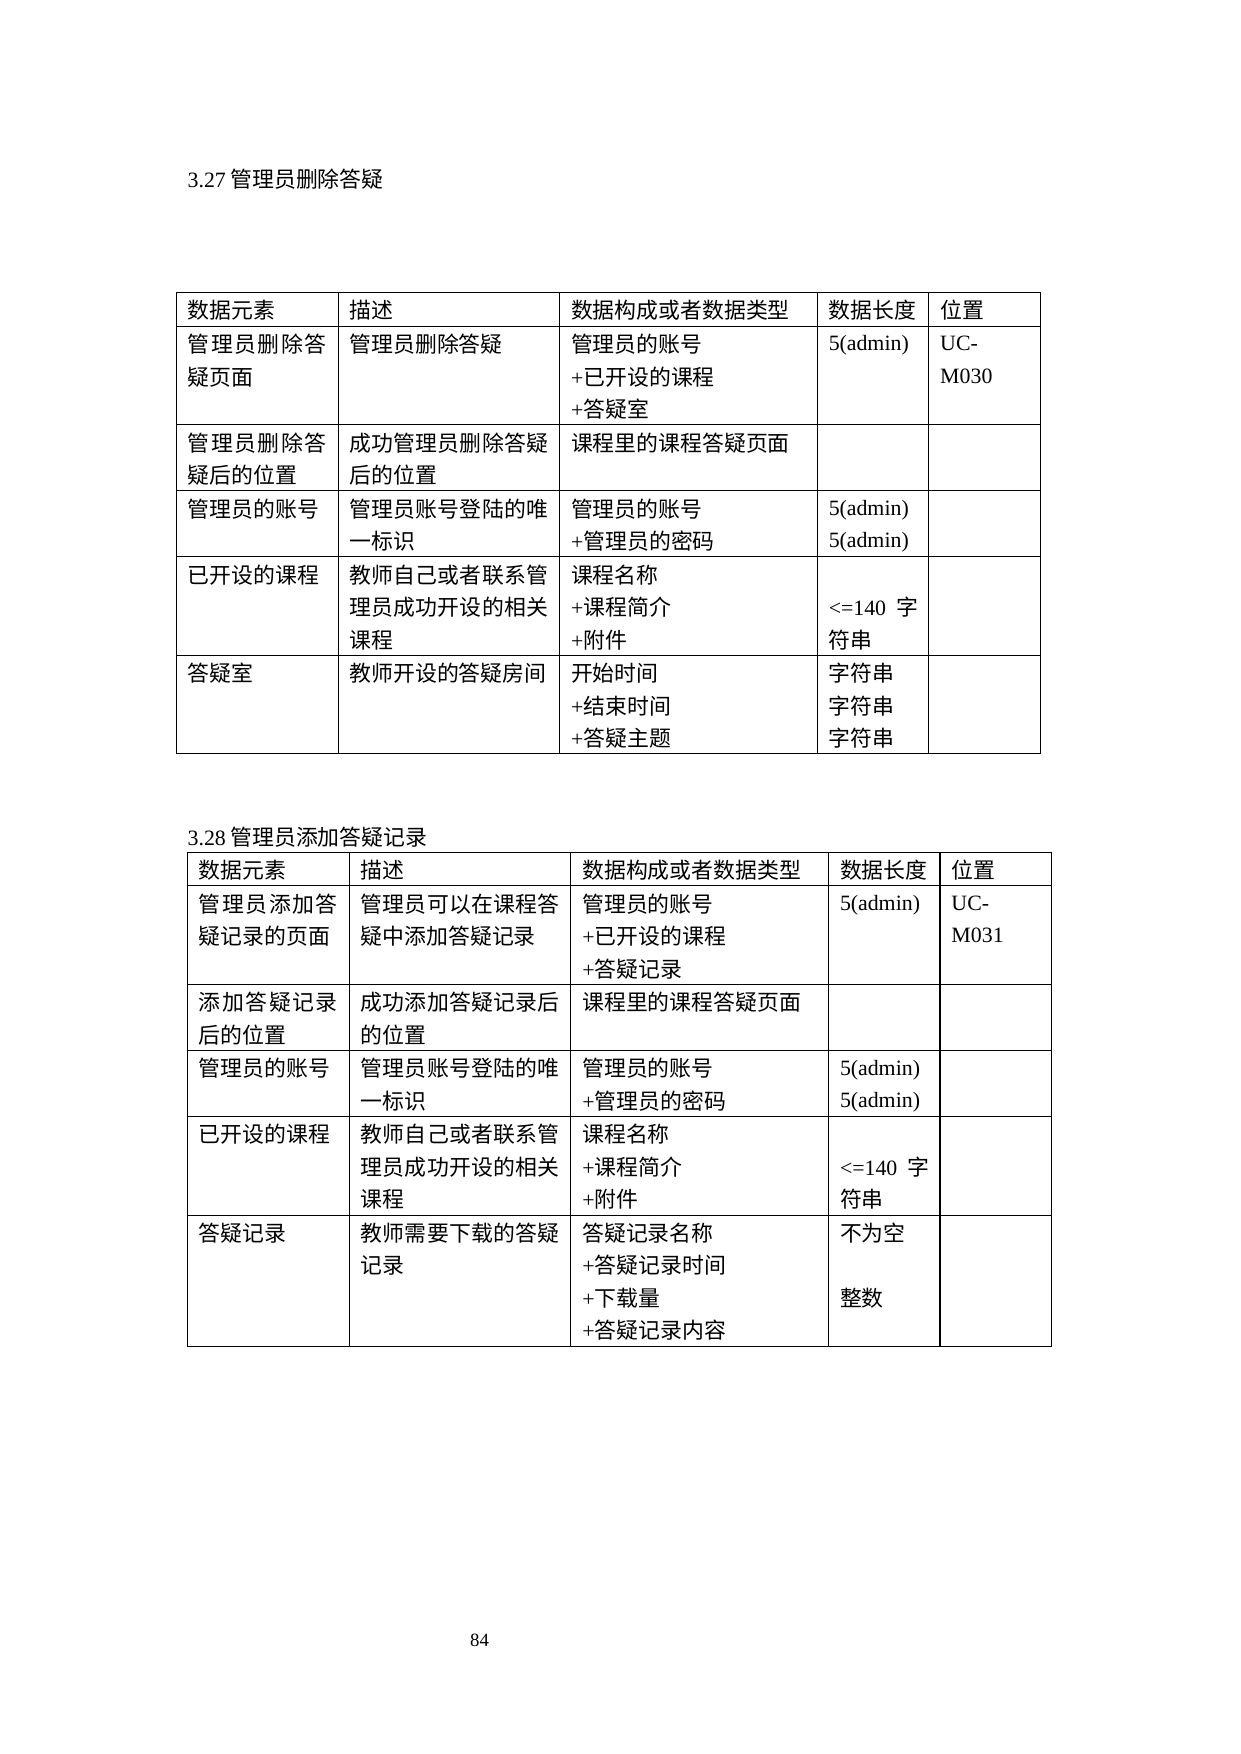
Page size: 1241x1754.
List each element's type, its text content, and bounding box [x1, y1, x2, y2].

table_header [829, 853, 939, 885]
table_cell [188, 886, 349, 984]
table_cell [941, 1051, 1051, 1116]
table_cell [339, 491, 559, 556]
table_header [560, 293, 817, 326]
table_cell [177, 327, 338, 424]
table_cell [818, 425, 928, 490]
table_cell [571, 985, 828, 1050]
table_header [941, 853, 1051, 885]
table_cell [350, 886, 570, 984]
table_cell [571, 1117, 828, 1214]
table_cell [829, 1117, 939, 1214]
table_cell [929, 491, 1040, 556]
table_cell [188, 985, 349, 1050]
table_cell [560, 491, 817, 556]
text 3.27管理员删除答疑 [187, 162, 1053, 194]
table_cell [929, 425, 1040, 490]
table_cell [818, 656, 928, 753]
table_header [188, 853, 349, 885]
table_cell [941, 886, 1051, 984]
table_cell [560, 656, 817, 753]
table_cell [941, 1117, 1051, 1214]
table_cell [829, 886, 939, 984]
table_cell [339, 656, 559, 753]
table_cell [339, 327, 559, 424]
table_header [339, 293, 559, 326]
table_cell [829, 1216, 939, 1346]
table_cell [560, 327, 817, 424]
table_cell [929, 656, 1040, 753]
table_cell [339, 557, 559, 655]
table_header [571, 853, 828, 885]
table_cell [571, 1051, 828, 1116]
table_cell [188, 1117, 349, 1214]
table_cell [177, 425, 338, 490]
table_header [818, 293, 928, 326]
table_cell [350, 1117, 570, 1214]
text 3.28管理员添加答疑记录 [187, 819, 1053, 852]
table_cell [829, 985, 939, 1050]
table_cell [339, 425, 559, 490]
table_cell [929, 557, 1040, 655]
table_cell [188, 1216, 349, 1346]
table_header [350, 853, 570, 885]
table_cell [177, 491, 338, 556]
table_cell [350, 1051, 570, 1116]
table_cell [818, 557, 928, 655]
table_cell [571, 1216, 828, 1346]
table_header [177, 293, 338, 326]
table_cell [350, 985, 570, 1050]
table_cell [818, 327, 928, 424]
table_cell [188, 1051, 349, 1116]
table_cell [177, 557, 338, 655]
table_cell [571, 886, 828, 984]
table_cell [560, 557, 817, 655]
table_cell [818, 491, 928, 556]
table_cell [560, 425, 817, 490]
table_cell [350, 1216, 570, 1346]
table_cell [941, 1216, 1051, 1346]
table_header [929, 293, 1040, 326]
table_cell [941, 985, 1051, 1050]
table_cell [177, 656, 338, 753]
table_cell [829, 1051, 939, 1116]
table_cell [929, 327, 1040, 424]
